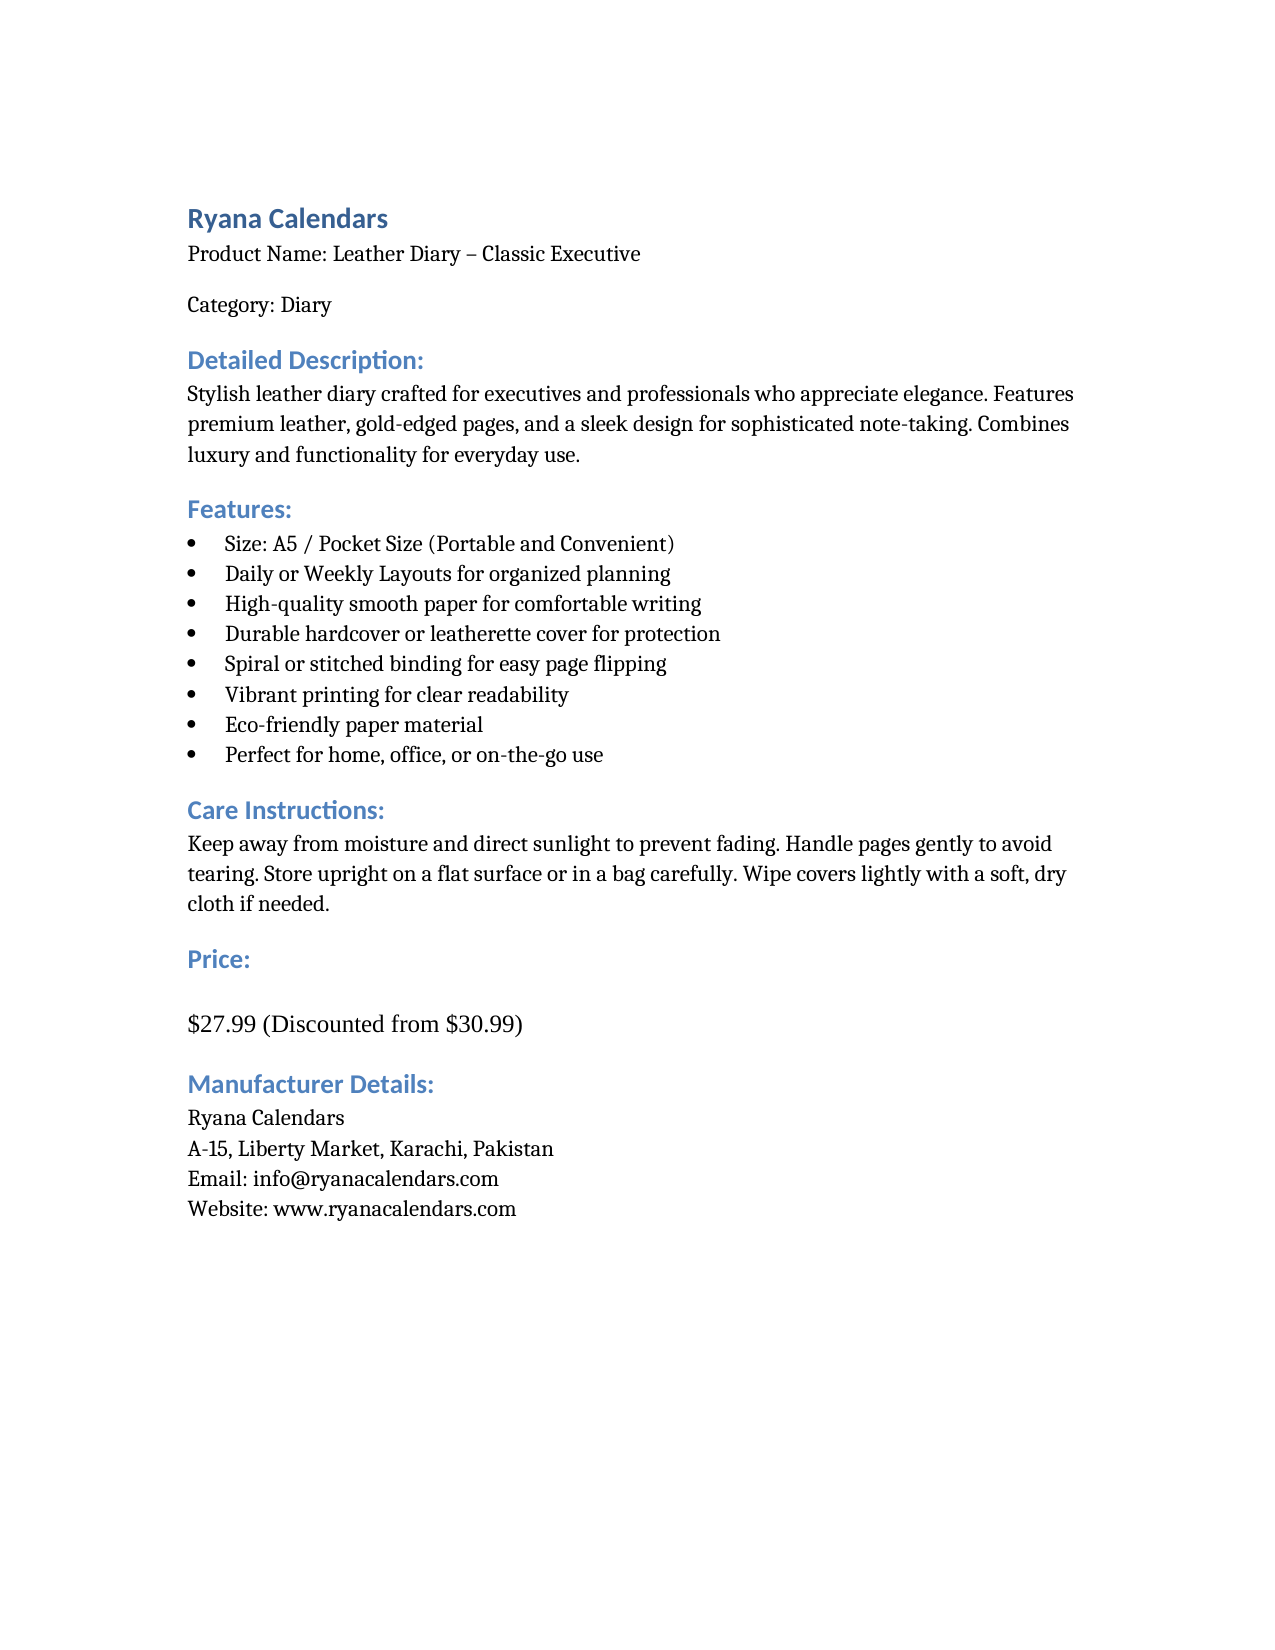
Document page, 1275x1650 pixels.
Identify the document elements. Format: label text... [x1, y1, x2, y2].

list High-quality smooth paper for comfortable writing [187, 591, 1087, 617]
list Perfect for home, office, or on-the-go use [187, 742, 1087, 768]
subtitle Manufacturer Details: [187, 1067, 1087, 1100]
subtitle Detailed Description: [187, 343, 1087, 376]
text Category: Diary [187, 292, 1087, 318]
subtitle Care Instructions: [187, 793, 1087, 826]
list Vibrant printing for clear readability [187, 681, 1087, 708]
subtitle Features: [187, 492, 1087, 525]
list Daily or Weekly Layouts for organized planning [187, 561, 1087, 587]
subtitle Price: [187, 942, 1087, 975]
text Keep away from moisture and direct sunlight to prevent fading. Handle pages gently to avoid tearing. Store upright on a flat surface or in a bag carefully. Wipe covers lightly with a soft, dry cloth if needed. [187, 831, 1087, 917]
list Size: A5 / Pocket Size (Portable and Convenient) [187, 530, 1087, 557]
text $27.99 (Discounted from $30.99) [187, 1009, 1087, 1038]
text Product Name: Leather Diary – Classic Executive [187, 241, 1087, 267]
text Ryana Calendars A-15, Liberty Market, Karachi, Pakistan Email: info@ryanacalendars.com Website: www.ryanacalendars.com [187, 1105, 1087, 1222]
list Spiral or stitched binding for easy page flipping [187, 651, 1087, 677]
text Stylish leather diary crafted for executives and professionals who appreciate elegance. Features premium leather, gold-edged pages, and a sleek design for sophisticated note-taking. Combines luxury and functionality for everyday use. [187, 381, 1087, 468]
list Eco-friendly paper material [187, 712, 1087, 738]
subtitle Ryana Calendars [187, 200, 1087, 236]
list Durable hardcover or leatherette cover for protection [187, 621, 1087, 647]
